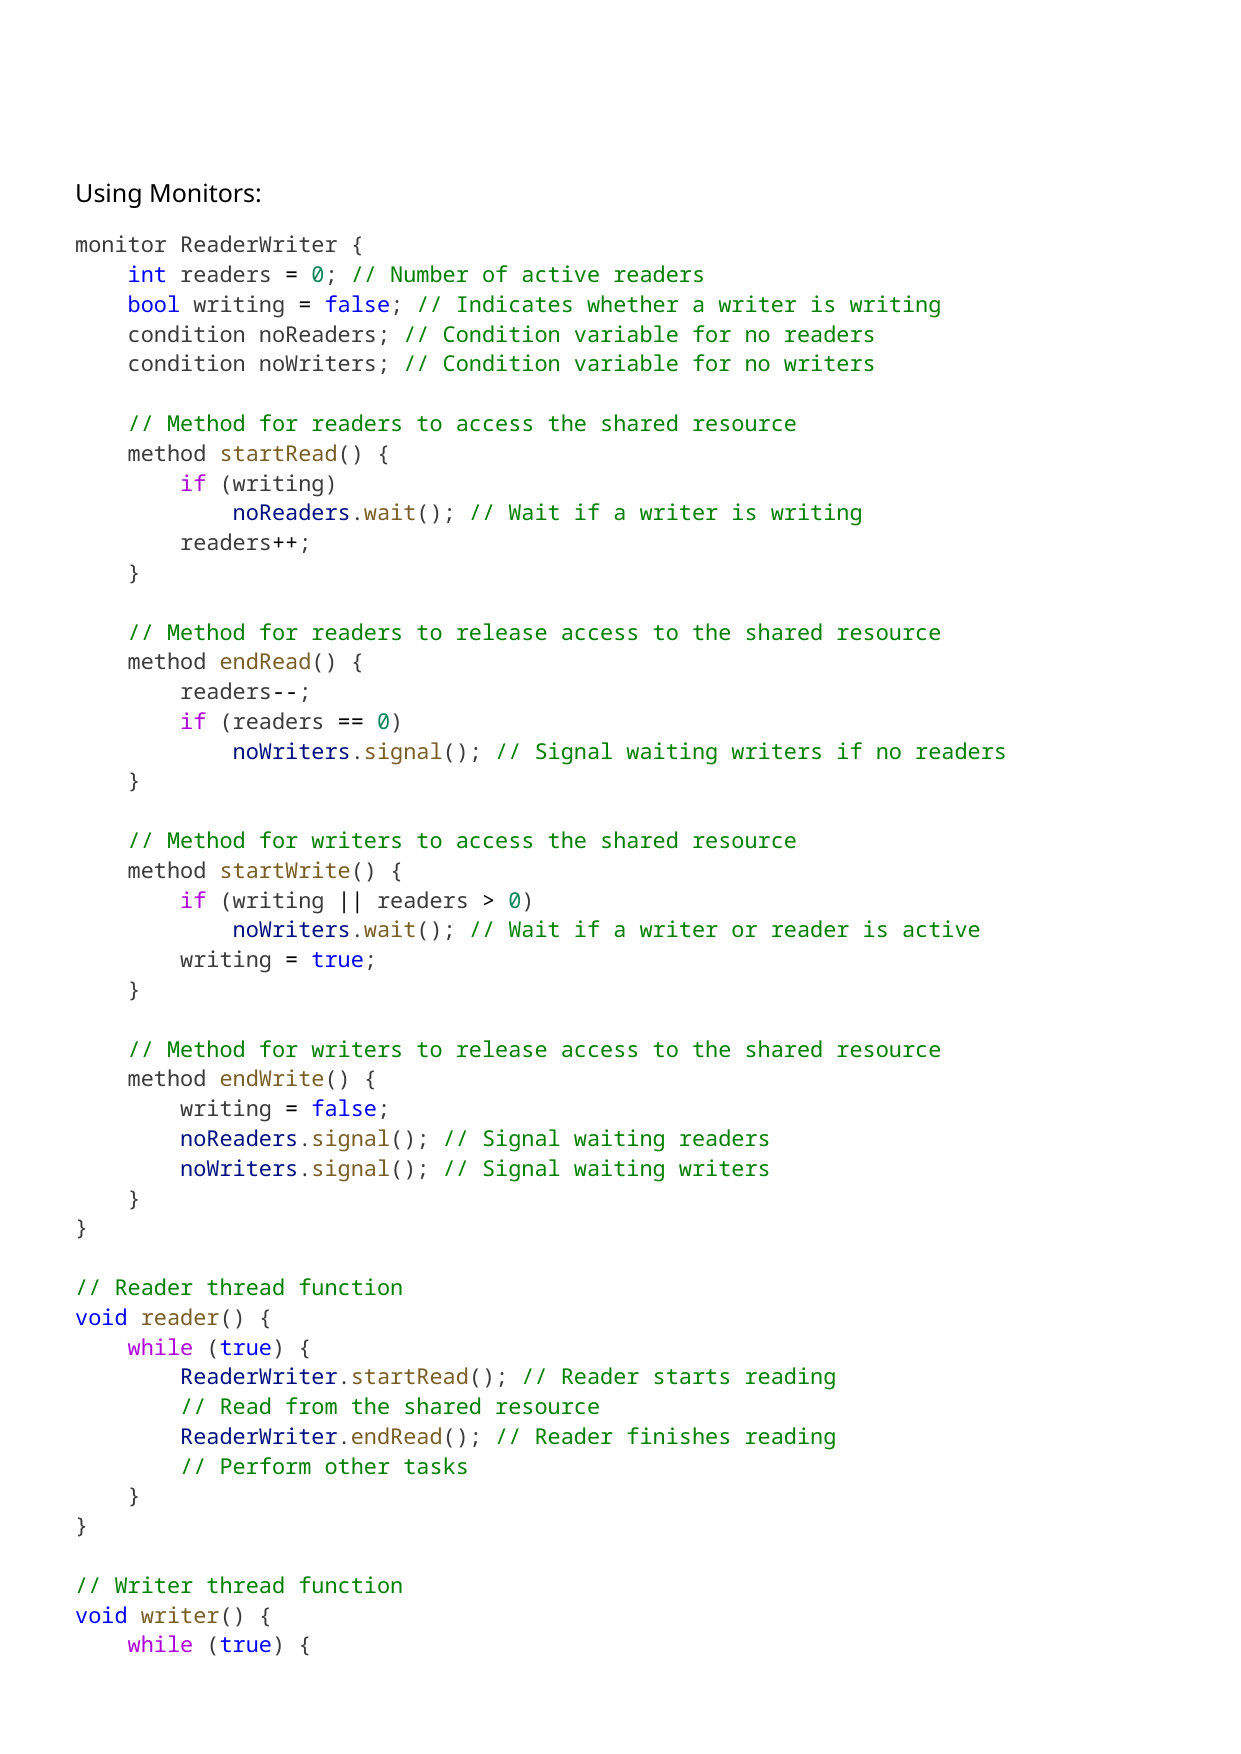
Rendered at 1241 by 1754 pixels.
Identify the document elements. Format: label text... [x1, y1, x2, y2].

text if (writing || readers > 0) [75, 885, 1165, 914]
text ReaderWriter.endRead(); // Reader finishes reading [75, 1421, 1165, 1451]
text while (true) { [75, 1332, 1165, 1361]
text } [75, 1481, 1165, 1510]
text // Method for writers to release access to the shared resource [75, 1034, 1165, 1063]
text monitor ReaderWriter { [75, 229, 1165, 259]
text condition noWriters; // Condition variable for no writers [75, 348, 1165, 378]
text // Reader thread function [75, 1272, 1165, 1302]
text method endRead() { [75, 646, 1165, 676]
text // Read from the shared resource [75, 1391, 1165, 1421]
text noReaders.wait(); // Wait if a writer is writing [75, 497, 1165, 527]
text noWriters.signal(); // Signal waiting writers [75, 1153, 1165, 1183]
text noWriters.wait(); // Wait if a writer or reader is active [75, 914, 1165, 944]
text condition noReaders; // Condition variable for no readers [75, 319, 1165, 348]
text } [75, 766, 1165, 795]
text void writer() { [75, 1600, 1165, 1629]
text writing = false; [75, 1093, 1165, 1123]
text } [75, 557, 1165, 587]
text noReaders.signal(); // Signal waiting readers [75, 1123, 1165, 1153]
text // Method for readers to release access to the shared resource [75, 617, 1165, 646]
text } [75, 1183, 1165, 1212]
text // Writer thread function [75, 1570, 1165, 1600]
text } [75, 974, 1165, 1004]
text Using Monitors: [75, 176, 1165, 210]
text // Method for writers to access the shared resource [75, 825, 1165, 855]
text int readers = 0; // Number of active readers [75, 259, 1165, 289]
text readers++; [75, 527, 1165, 557]
text } [75, 1510, 1165, 1540]
text if (readers == 0) [75, 706, 1165, 736]
text noWriters.signal(); // Signal waiting writers if no readers [75, 736, 1165, 766]
text // Method for readers to access the shared resource [75, 408, 1165, 438]
text readers--; [75, 676, 1165, 706]
text bool writing = false; // Indicates whether a writer is writing [75, 289, 1165, 319]
text if (writing) [75, 468, 1165, 497]
text } [75, 1212, 1165, 1242]
text method endWrite() { [75, 1063, 1165, 1093]
text while (true) { [75, 1629, 1165, 1659]
text void reader() { [75, 1302, 1165, 1332]
text method startRead() { [75, 438, 1165, 468]
text ReaderWriter.startRead(); // Reader starts reading [75, 1361, 1165, 1391]
text method startWrite() { [75, 855, 1165, 885]
text // Perform other tasks [75, 1451, 1165, 1481]
text writing = true; [75, 944, 1165, 974]
